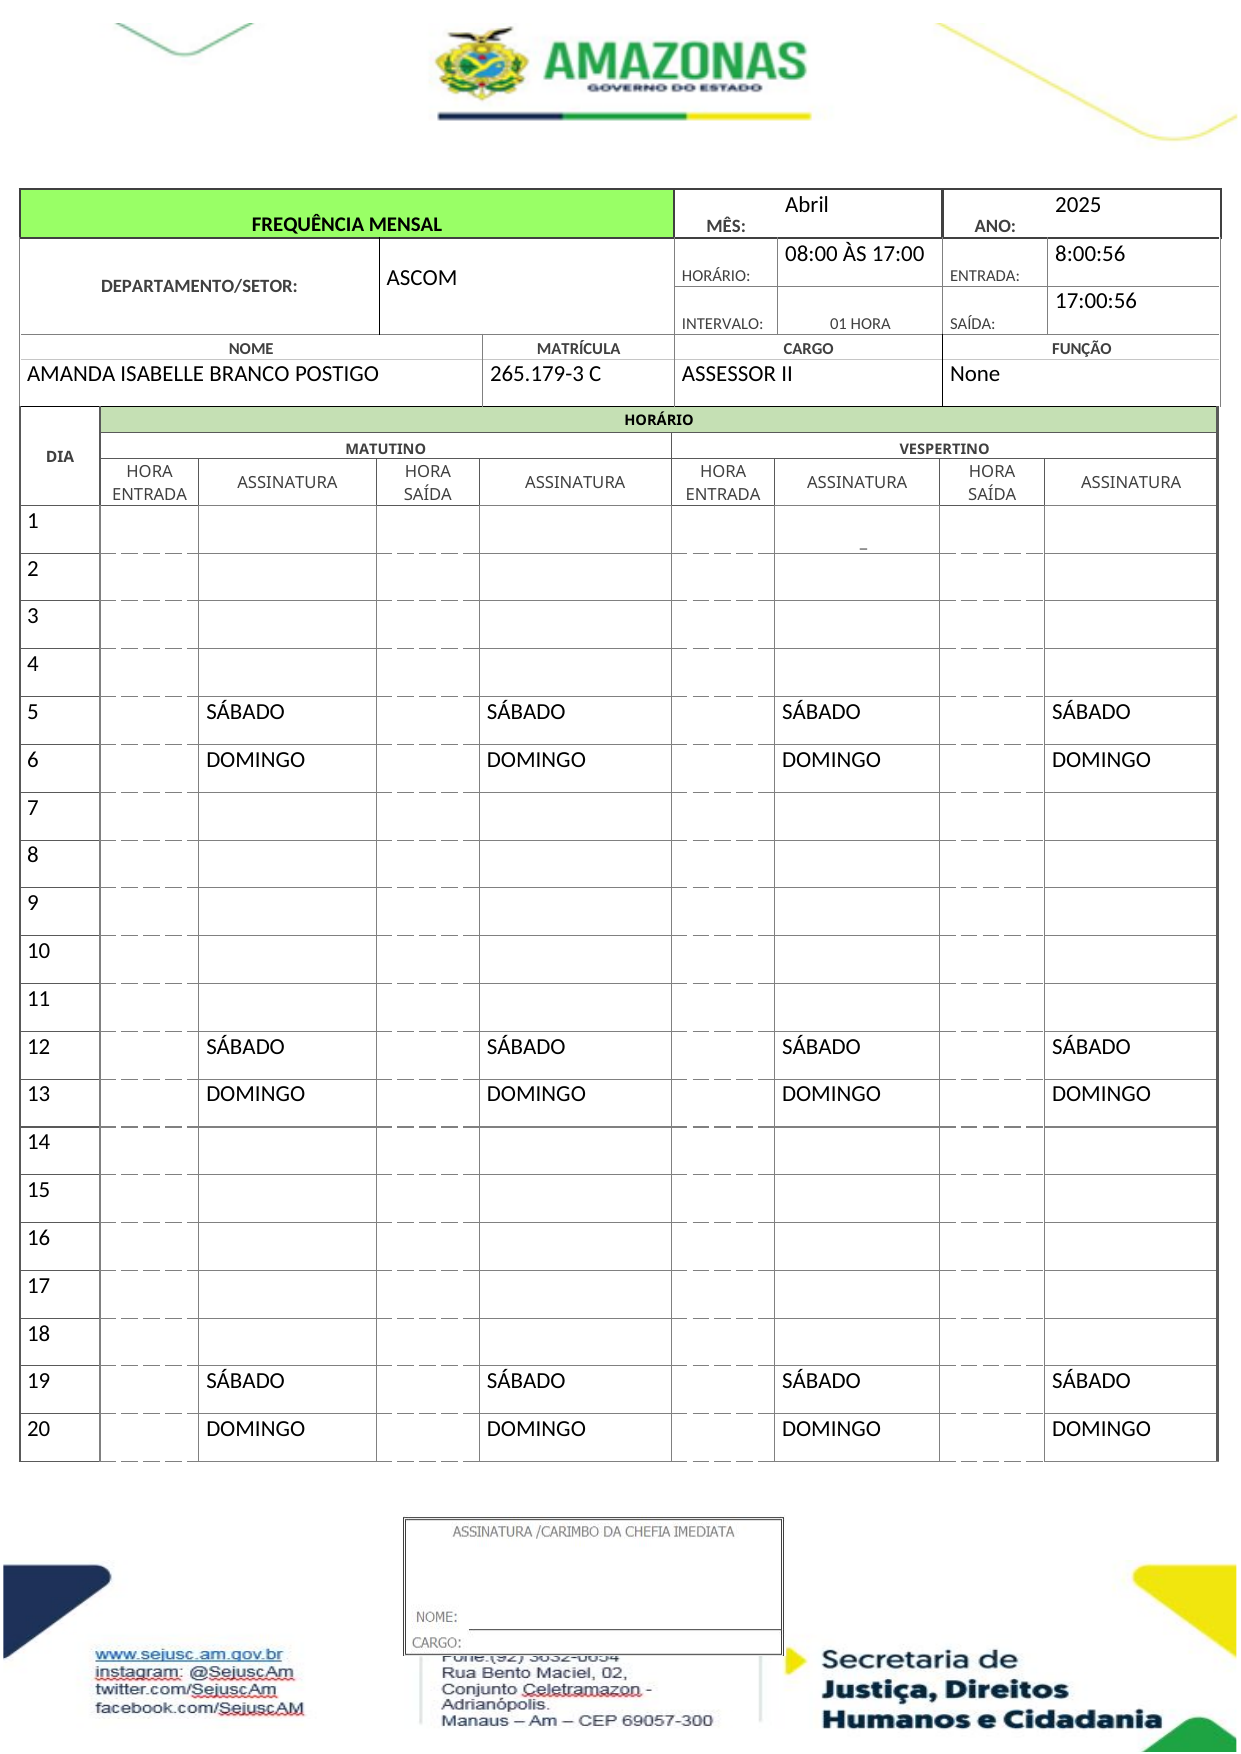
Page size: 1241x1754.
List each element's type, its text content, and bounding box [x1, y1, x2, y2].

table_cell [199, 936, 376, 983]
table_cell DEPARTAMENTO/SETOR: [20, 239, 379, 333]
table_cell SAÍDA: [943, 287, 1047, 333]
table_cell [672, 792, 774, 839]
table_cell SÁBADO [199, 1032, 376, 1078]
table_cell [377, 1174, 479, 1222]
table_cell [480, 1271, 671, 1318]
table_cell 15 [21, 1175, 99, 1222]
table_cell HORÁRIO: [675, 239, 777, 286]
table_cell HORA ENTRADA [672, 459, 774, 505]
table_cell [940, 1365, 1044, 1413]
table_cell 7 [21, 793, 99, 839]
table_cell 3 [21, 601, 99, 648]
table_cell [101, 935, 198, 983]
table_cell [672, 1222, 774, 1270]
table_cell [199, 1319, 376, 1365]
table_cell 16 [21, 1223, 99, 1270]
table_cell [1045, 506, 1216, 553]
table_cell [1045, 649, 1216, 696]
table_cell [672, 744, 774, 792]
table_cell 1 [21, 506, 99, 553]
table_cell [377, 553, 479, 600]
table_cell DOMINGO [199, 1080, 376, 1126]
table_cell [940, 1318, 1044, 1365]
table_cell 14 [21, 1128, 99, 1174]
table_cell [940, 1031, 1044, 1078]
table_cell [775, 793, 939, 839]
table_cell [101, 553, 198, 600]
table_cell [101, 1126, 198, 1174]
picture [1, 1515, 1236, 1751]
table_cell SÁBADO [480, 1366, 671, 1413]
table_cell [775, 1319, 939, 1365]
table_cell NOME [20, 334, 482, 358]
table_cell [672, 1365, 774, 1413]
table_cell [480, 601, 671, 648]
table_cell [1045, 936, 1216, 983]
table_cell [199, 841, 376, 887]
table_cell [672, 887, 774, 935]
table_cell [940, 1413, 1044, 1461]
table_cell [377, 1222, 479, 1270]
table_cell [480, 1175, 671, 1222]
table_cell SÁBADO [775, 1032, 939, 1078]
table_cell [101, 1079, 198, 1126]
table_cell [1045, 888, 1216, 935]
table_cell FUNÇÃO [943, 334, 1220, 358]
table_cell SÁBADO [1045, 1366, 1216, 1413]
table_cell [377, 648, 479, 696]
table_header Abril [778, 190, 941, 237]
table_cell 9 [21, 888, 99, 935]
table_cell [480, 888, 671, 935]
table_cell [101, 744, 198, 792]
table_cell [1045, 1128, 1216, 1174]
table_cell [672, 696, 774, 744]
table_cell [775, 888, 939, 935]
table_cell [940, 1174, 1044, 1222]
table_cell SÁBADO [199, 697, 376, 744]
table_cell [377, 1318, 479, 1365]
table_cell [199, 554, 376, 600]
table_cell 6 [21, 745, 99, 792]
table_cell MATRÍCULA [483, 335, 674, 358]
table_cell [940, 983, 1044, 1031]
table_cell [377, 840, 479, 887]
table_cell [672, 600, 774, 648]
table_cell [940, 506, 1044, 553]
table_cell [101, 1174, 198, 1222]
table_cell INTERVALO: [675, 287, 777, 333]
table_cell ASSINATURA [199, 459, 376, 505]
table_cell HORÁRIO [101, 407, 1216, 432]
table_cell [101, 1222, 198, 1270]
table_cell [199, 1175, 376, 1222]
table_cell [940, 600, 1044, 648]
table_cell [101, 600, 198, 648]
table_cell 10 [21, 936, 99, 983]
table_cell [940, 792, 1044, 839]
table_cell SÁBADO [1045, 697, 1216, 744]
table_cell [480, 554, 671, 600]
table_cell [377, 744, 479, 792]
table_cell ASSINATURA [480, 459, 671, 505]
table_cell HORA SAÍDA [940, 459, 1044, 505]
table_cell 18 [21, 1319, 99, 1365]
table_cell 17:00:56 [1048, 286, 1220, 333]
table_cell [1045, 984, 1216, 1031]
table_cell [101, 1318, 198, 1365]
table_header ANO: [944, 190, 1048, 237]
table_cell [377, 696, 479, 744]
table_cell [101, 1270, 198, 1318]
table_cell [940, 840, 1044, 887]
table_cell [672, 1079, 774, 1126]
table_cell DOMINGO [1045, 1080, 1216, 1126]
table_cell SÁBADO [775, 1366, 939, 1413]
table_cell DIA [21, 407, 99, 505]
table_cell ASSINATURA [1045, 459, 1216, 505]
table_cell [775, 554, 939, 600]
table_cell None [943, 359, 1220, 406]
table_cell [775, 984, 939, 1031]
table_cell ENTRADA: [943, 239, 1047, 286]
table_cell 8:00:56 [1048, 237, 1220, 286]
table_cell [101, 1031, 198, 1078]
table_cell [1045, 1175, 1216, 1222]
table_cell DOMINGO [199, 1414, 376, 1461]
table_cell 01 HORA [778, 287, 942, 333]
table_cell [377, 935, 479, 983]
table_cell 19 [21, 1366, 99, 1413]
table_cell [199, 506, 376, 553]
table_cell 11 [21, 984, 99, 1031]
table_cell 08:00 ÀS 17:00 [778, 239, 942, 286]
table_cell 12 [21, 1032, 99, 1078]
table_cell [672, 648, 774, 696]
table_cell [672, 1413, 774, 1461]
table_cell DOMINGO [775, 1414, 939, 1461]
table_header FREQUÊNCIA MENSAL [21, 190, 673, 237]
table_cell AMANDA ISABELLE BRANCO POSTIGO [20, 359, 482, 406]
table_cell SÁBADO [480, 697, 671, 744]
table_cell [672, 840, 774, 887]
table_cell SÁBADO [1045, 1032, 1216, 1078]
table_cell [672, 1126, 774, 1174]
table_cell [101, 648, 198, 696]
table_cell CARGO [675, 335, 942, 358]
table_cell [480, 1223, 671, 1270]
table_cell DOMINGO [480, 1414, 671, 1461]
table_cell [101, 887, 198, 935]
table_cell [775, 1223, 939, 1270]
table_cell [1045, 793, 1216, 839]
table_cell [1045, 601, 1216, 648]
table_cell [1045, 841, 1216, 887]
table_cell MATUTINO [101, 433, 671, 458]
table_cell DOMINGO [480, 745, 671, 792]
table_cell DOMINGO [1045, 745, 1216, 792]
table_cell [377, 983, 479, 1031]
table_cell [377, 1270, 479, 1318]
table_cell DOMINGO [480, 1080, 671, 1126]
table_cell [672, 1318, 774, 1365]
table_cell [377, 600, 479, 648]
table_cell [199, 1223, 376, 1270]
table_cell [377, 1079, 479, 1126]
table_cell SÁBADO [480, 1032, 671, 1078]
table_cell [199, 601, 376, 648]
table_cell [940, 553, 1044, 600]
table_cell [480, 793, 671, 839]
table_cell DOMINGO [199, 745, 376, 792]
table_cell [480, 1128, 671, 1174]
table_cell DOMINGO [775, 1080, 939, 1126]
table_cell [940, 1270, 1044, 1318]
table_cell [1045, 1223, 1216, 1270]
table_cell _ [775, 506, 939, 553]
table_cell [775, 936, 939, 983]
picture [0, 23, 1241, 188]
table_cell [101, 1413, 198, 1461]
table_cell [101, 792, 198, 839]
table_cell [775, 841, 939, 887]
table_cell [480, 649, 671, 696]
table_cell [940, 696, 1044, 744]
table_cell [1045, 1271, 1216, 1318]
table_cell [199, 649, 376, 696]
table_cell [940, 887, 1044, 935]
table_cell [377, 1413, 479, 1461]
table_cell 8 [21, 841, 99, 887]
table_cell [101, 1365, 198, 1413]
table_cell [940, 744, 1044, 792]
table_cell [672, 553, 774, 600]
table_cell [199, 984, 376, 1031]
table_cell [775, 1128, 939, 1174]
table_cell [775, 601, 939, 648]
table_cell [377, 1031, 479, 1078]
table_cell SÁBADO [775, 697, 939, 744]
table_cell [1045, 1319, 1216, 1365]
table_cell [940, 648, 1044, 696]
table_cell SÁBADO [199, 1366, 376, 1413]
table_cell 265.179-3 C [483, 360, 674, 406]
table_cell [480, 936, 671, 983]
table_cell VESPERTINO [672, 433, 1216, 458]
table_cell [672, 935, 774, 983]
table_cell [1045, 554, 1216, 600]
table_cell [480, 984, 671, 1031]
table_cell [377, 506, 479, 553]
table_cell [199, 1128, 376, 1174]
table_cell [377, 1365, 479, 1413]
table_cell [672, 1174, 774, 1222]
table_header 2025 [1048, 190, 1220, 237]
table_cell [480, 1319, 671, 1365]
table_cell 13 [21, 1080, 99, 1126]
table_cell [940, 935, 1044, 983]
table_cell [377, 792, 479, 839]
table_cell [377, 887, 479, 935]
table_cell [672, 983, 774, 1031]
table_cell 5 [21, 697, 99, 744]
table_cell [199, 888, 376, 935]
table_cell 20 [21, 1414, 99, 1461]
table_cell [940, 1222, 1044, 1270]
table_cell 4 [21, 649, 99, 696]
table_cell [775, 1175, 939, 1222]
table_cell HORA ENTRADA [101, 459, 198, 505]
table_cell ASSINATURA [775, 459, 939, 505]
table_cell [775, 649, 939, 696]
table_cell [199, 1271, 376, 1318]
table_cell [775, 1271, 939, 1318]
table_cell [199, 793, 376, 839]
table_cell [940, 1079, 1044, 1126]
table_cell [940, 1126, 1044, 1174]
table_cell ASCOM [380, 239, 674, 333]
table_cell [480, 841, 671, 887]
table_cell [101, 840, 198, 887]
table_cell [480, 506, 671, 553]
table_cell [672, 1270, 774, 1318]
table_cell DOMINGO [775, 745, 939, 792]
table_cell [672, 506, 774, 553]
table_cell [101, 983, 198, 1031]
table_cell [101, 506, 198, 553]
table_cell 2 [21, 554, 99, 600]
table_header MÊS: [675, 190, 778, 237]
table_cell [672, 1031, 774, 1078]
table_cell [101, 696, 198, 744]
table_cell [377, 1126, 479, 1174]
table_cell HORA SAÍDA [377, 459, 479, 505]
table_cell 17 [21, 1271, 99, 1318]
table_cell ASSESSOR II [675, 360, 942, 406]
table_cell DOMINGO [1045, 1414, 1216, 1461]
